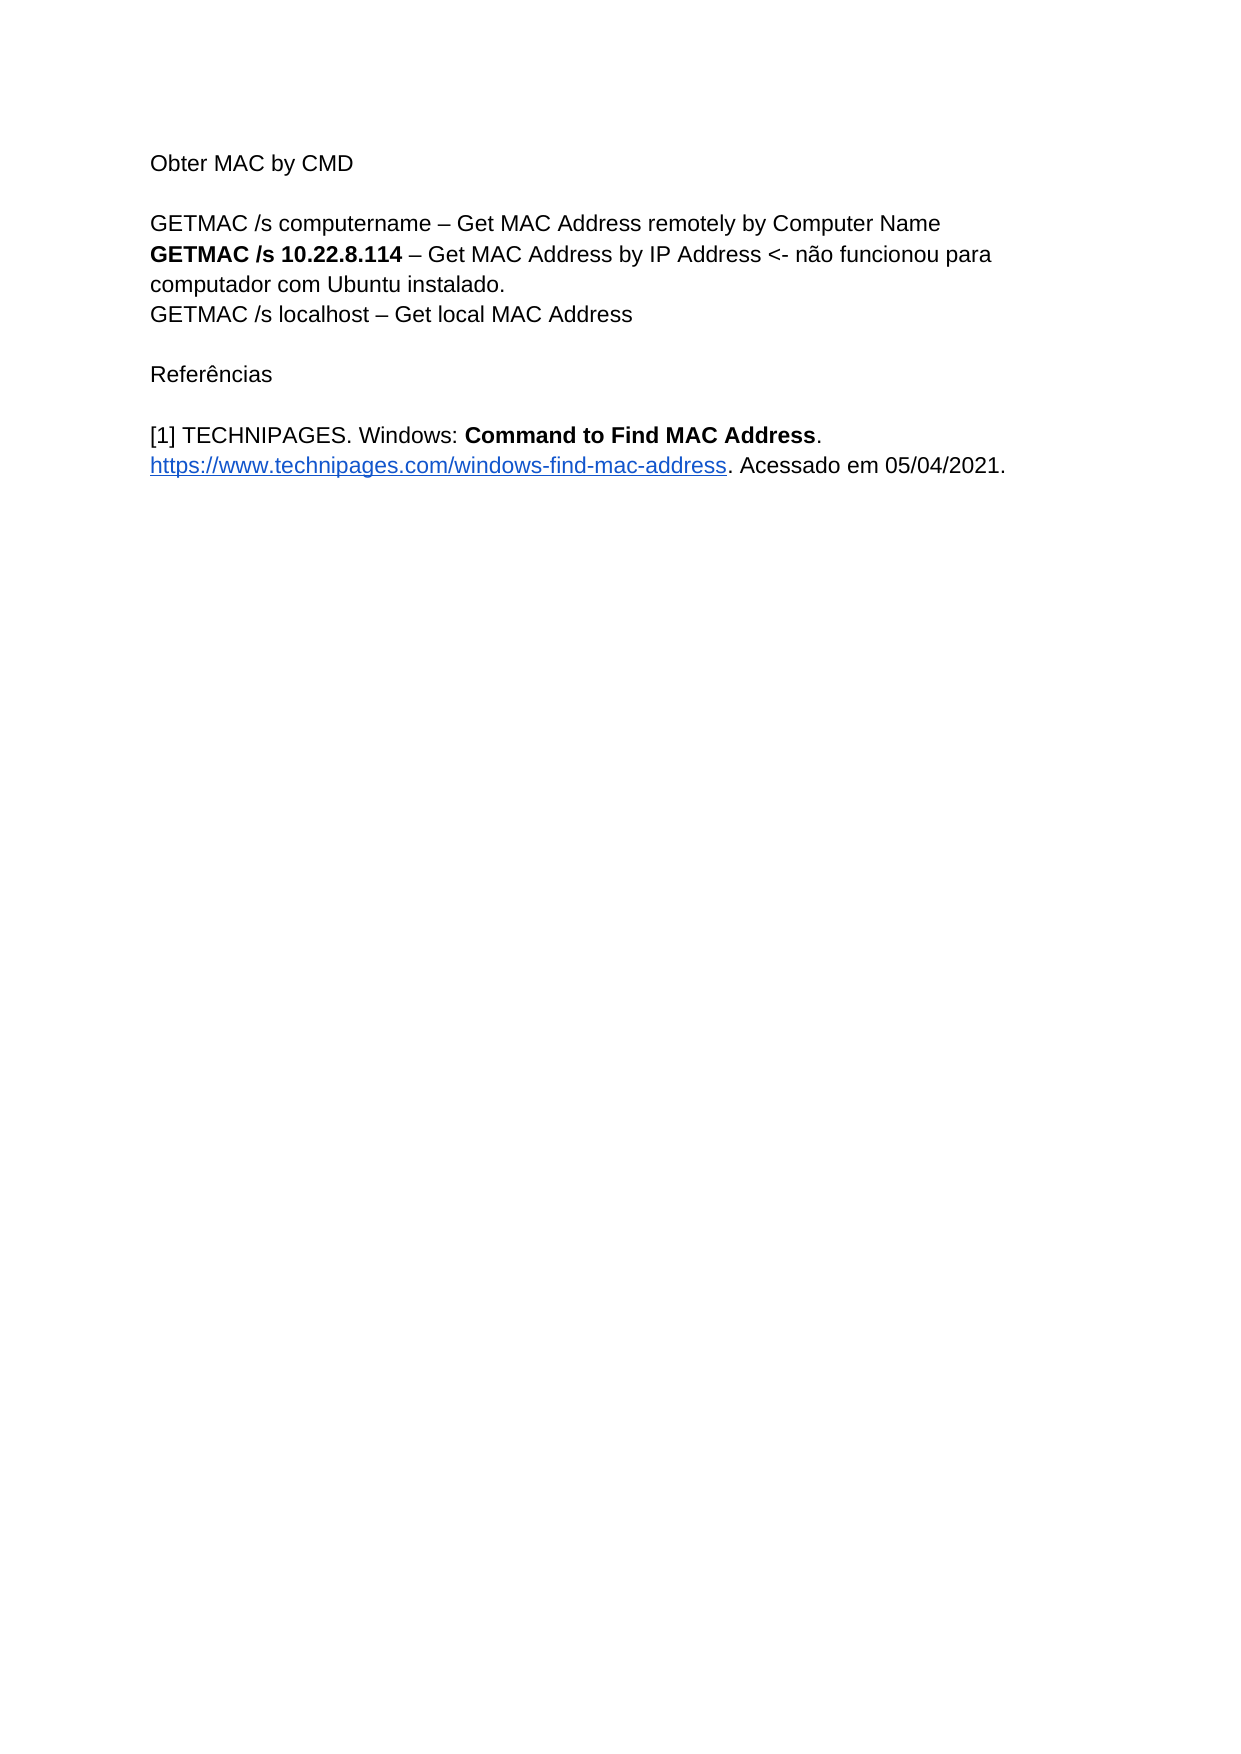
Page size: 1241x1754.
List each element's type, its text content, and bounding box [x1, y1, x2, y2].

text Referências [150, 361, 1090, 388]
text GETMAC /s 10.22.8.114 – Get MAC Address by IP Address <- não funcionou para computador com Ubuntu instalado. [150, 241, 1090, 297]
text [1] TECHNIPAGES. Windows: Command to Find MAC Address. https://www.technipages.com/windows-find-mac-address. Acessado em 05/04/2021. [150, 422, 1090, 478]
text GETMAC /s localhost – Get local MAC Address [150, 301, 1090, 327]
text GETMAC /s computername – Get MAC Address remotely by Computer Name [150, 210, 1090, 237]
text Obter MAC by CMD [150, 150, 1090, 176]
